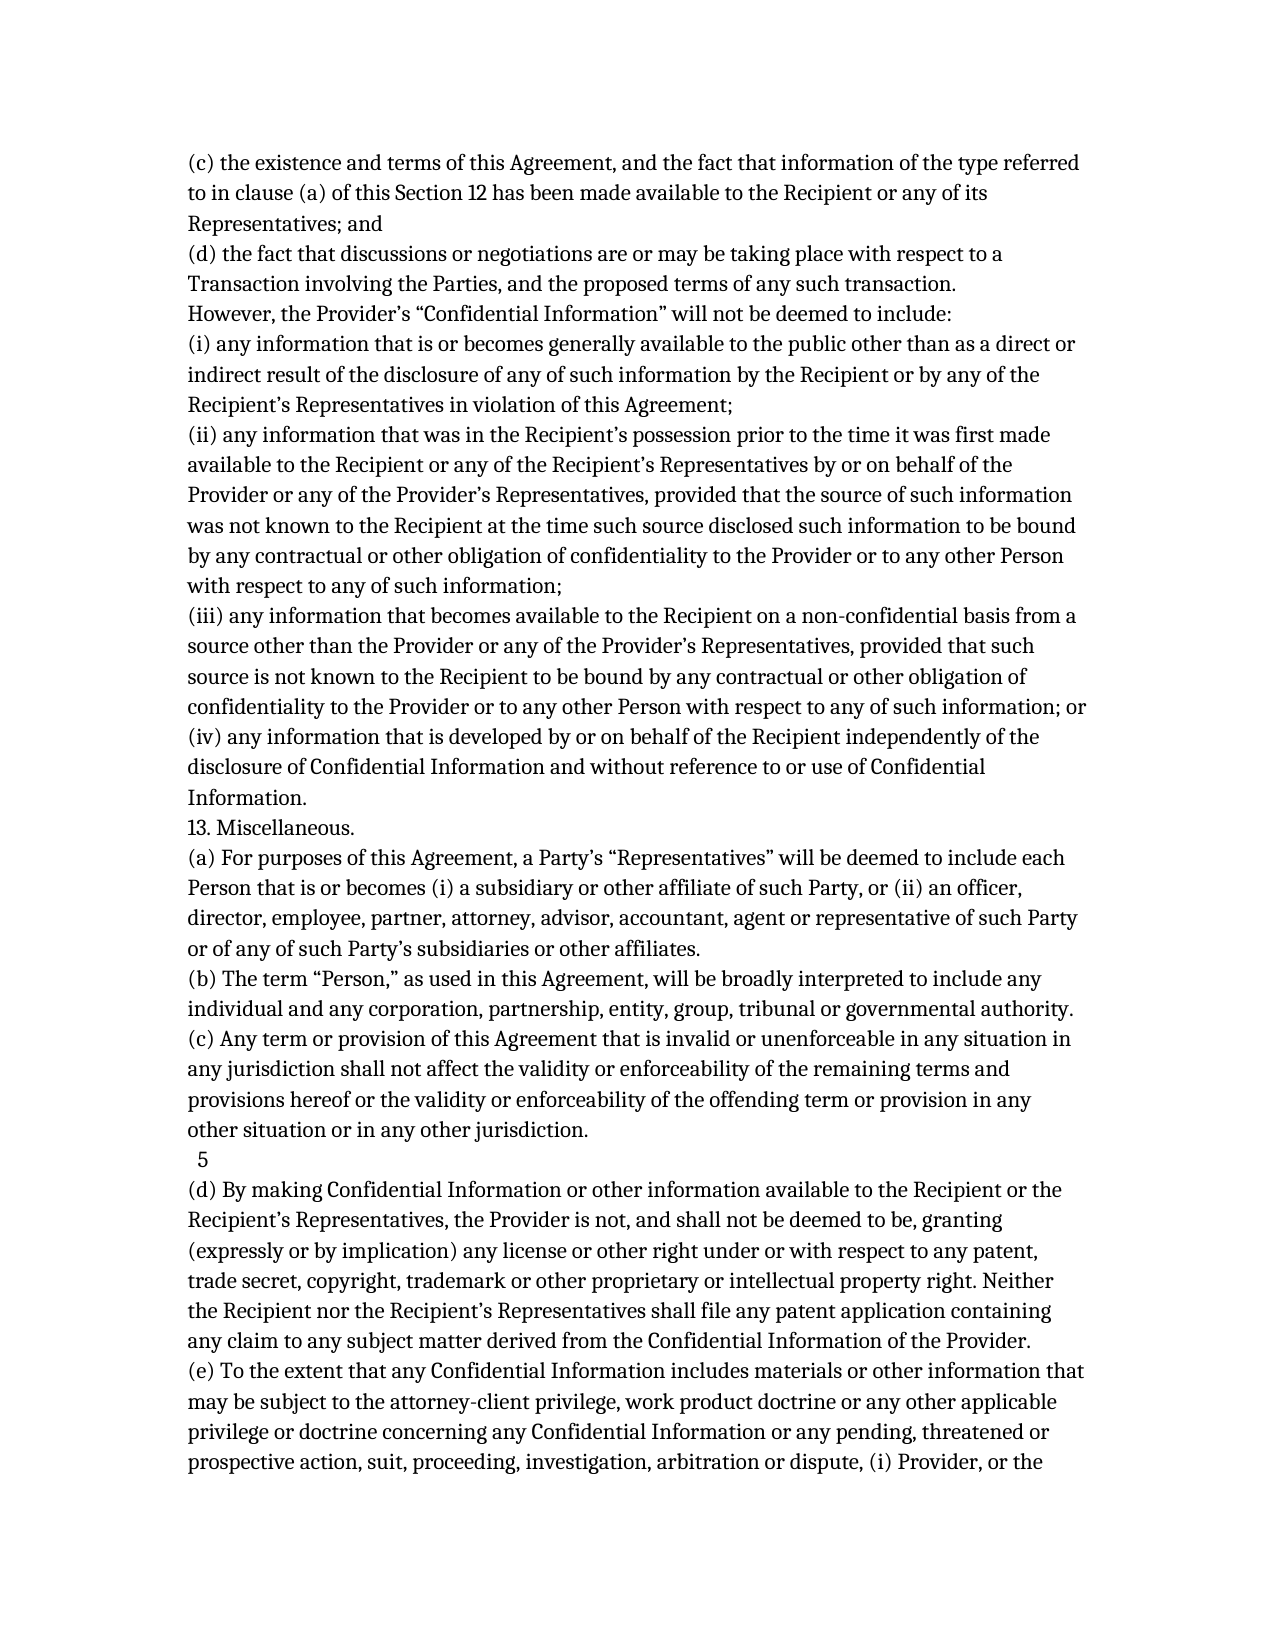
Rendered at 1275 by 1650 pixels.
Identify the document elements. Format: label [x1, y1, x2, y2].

text [187, 150, 1087, 1475]
